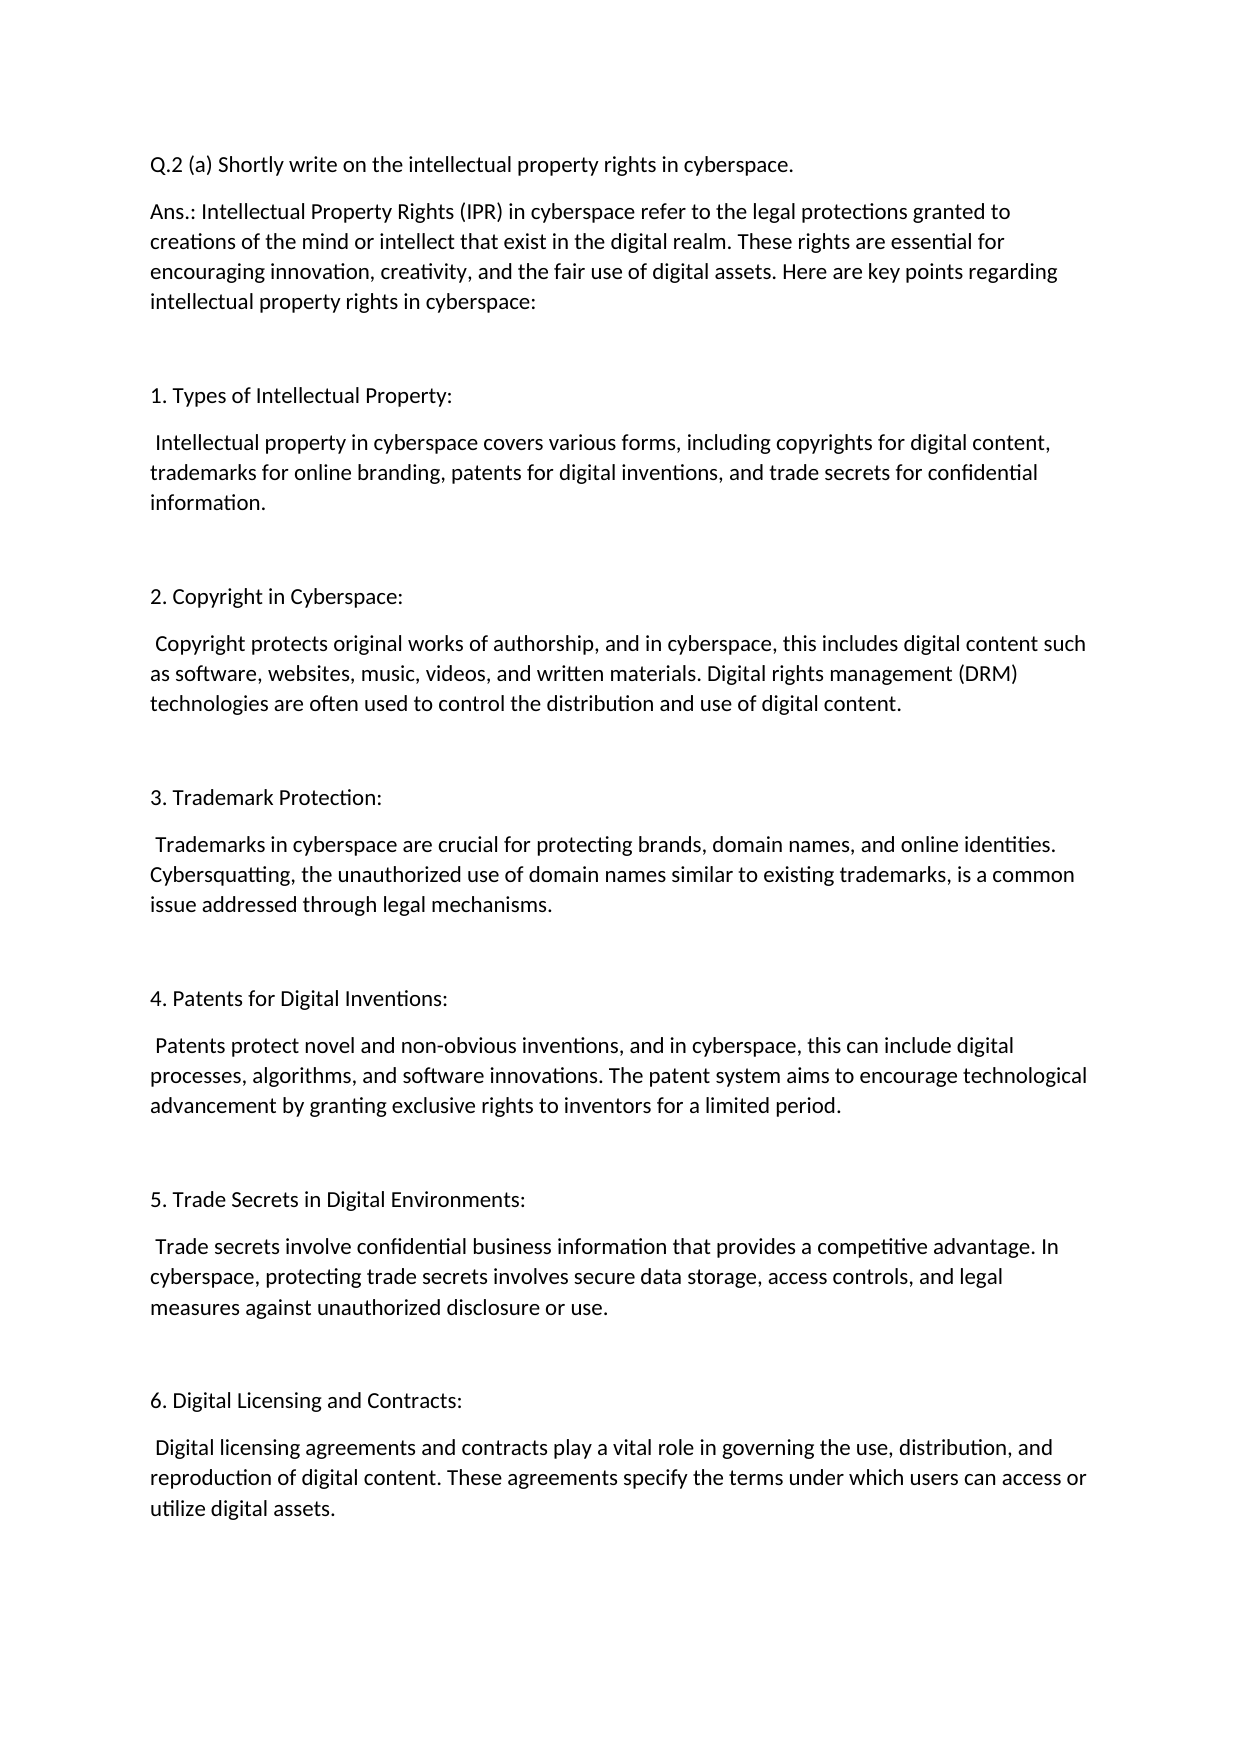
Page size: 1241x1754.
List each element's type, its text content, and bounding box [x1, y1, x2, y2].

text Ans.: Intellectual Property Rights (IPR) in cyberspace refer to the legal protections granted to creations of the mind or intellect that exist in the digital realm. These rights are essential for encouraging innovation, creativity, and the fair use of digital assets. Here are key points regarding intellectual property rights in cyberspace: [150, 197, 1090, 316]
text Patents protect novel and non-obvious inventions, and in cyberspace, this can include digital processes, algorithms, and software innovations. The patent system aims to encourage technological advancement by granting exclusive rights to inventors for a limited period. [150, 1031, 1090, 1120]
text Q.2 (a) Shortly write on the intellectual property rights in cyberspace. [150, 150, 1090, 178]
text 5. Trade Secrets in Digital Environments: [150, 1185, 1090, 1213]
text Digital licensing agreements and contracts play a vital role in governing the use, distribution, and reproduction of digital content. These agreements specify the terms under which users can access or utilize digital assets. [150, 1433, 1090, 1522]
text 3. Trademark Protection: [150, 783, 1090, 811]
text 4. Patents for Digital Inventions: [150, 984, 1090, 1012]
text Trademarks in cyberspace are crucial for protecting brands, domain names, and online identities. Cybersquatting, the unauthorized use of domain names similar to existing trademarks, is a common issue addressed through legal mechanisms. [150, 830, 1090, 919]
text Copyright protects original works of authorship, and in cyberspace, this includes digital content such as software, websites, music, videos, and written materials. Digital rights management (DRM) technologies are often used to control the distribution and use of digital content. [150, 629, 1090, 718]
text 6. Digital Licensing and Contracts: [150, 1386, 1090, 1414]
text 2. Copyright in Cyberspace: [150, 582, 1090, 610]
text Trade secrets involve confidential business information that provides a competitive advantage. In cyberspace, protecting trade secrets involves secure data storage, access controls, and legal measures against unauthorized disclosure or use. [150, 1232, 1090, 1321]
text 1. Types of Intellectual Property: [150, 381, 1090, 409]
text Intellectual property in cyberspace covers various forms, including copyrights for digital content, trademarks for online branding, patents for digital inventions, and trade secrets for confidential information. [150, 428, 1090, 517]
